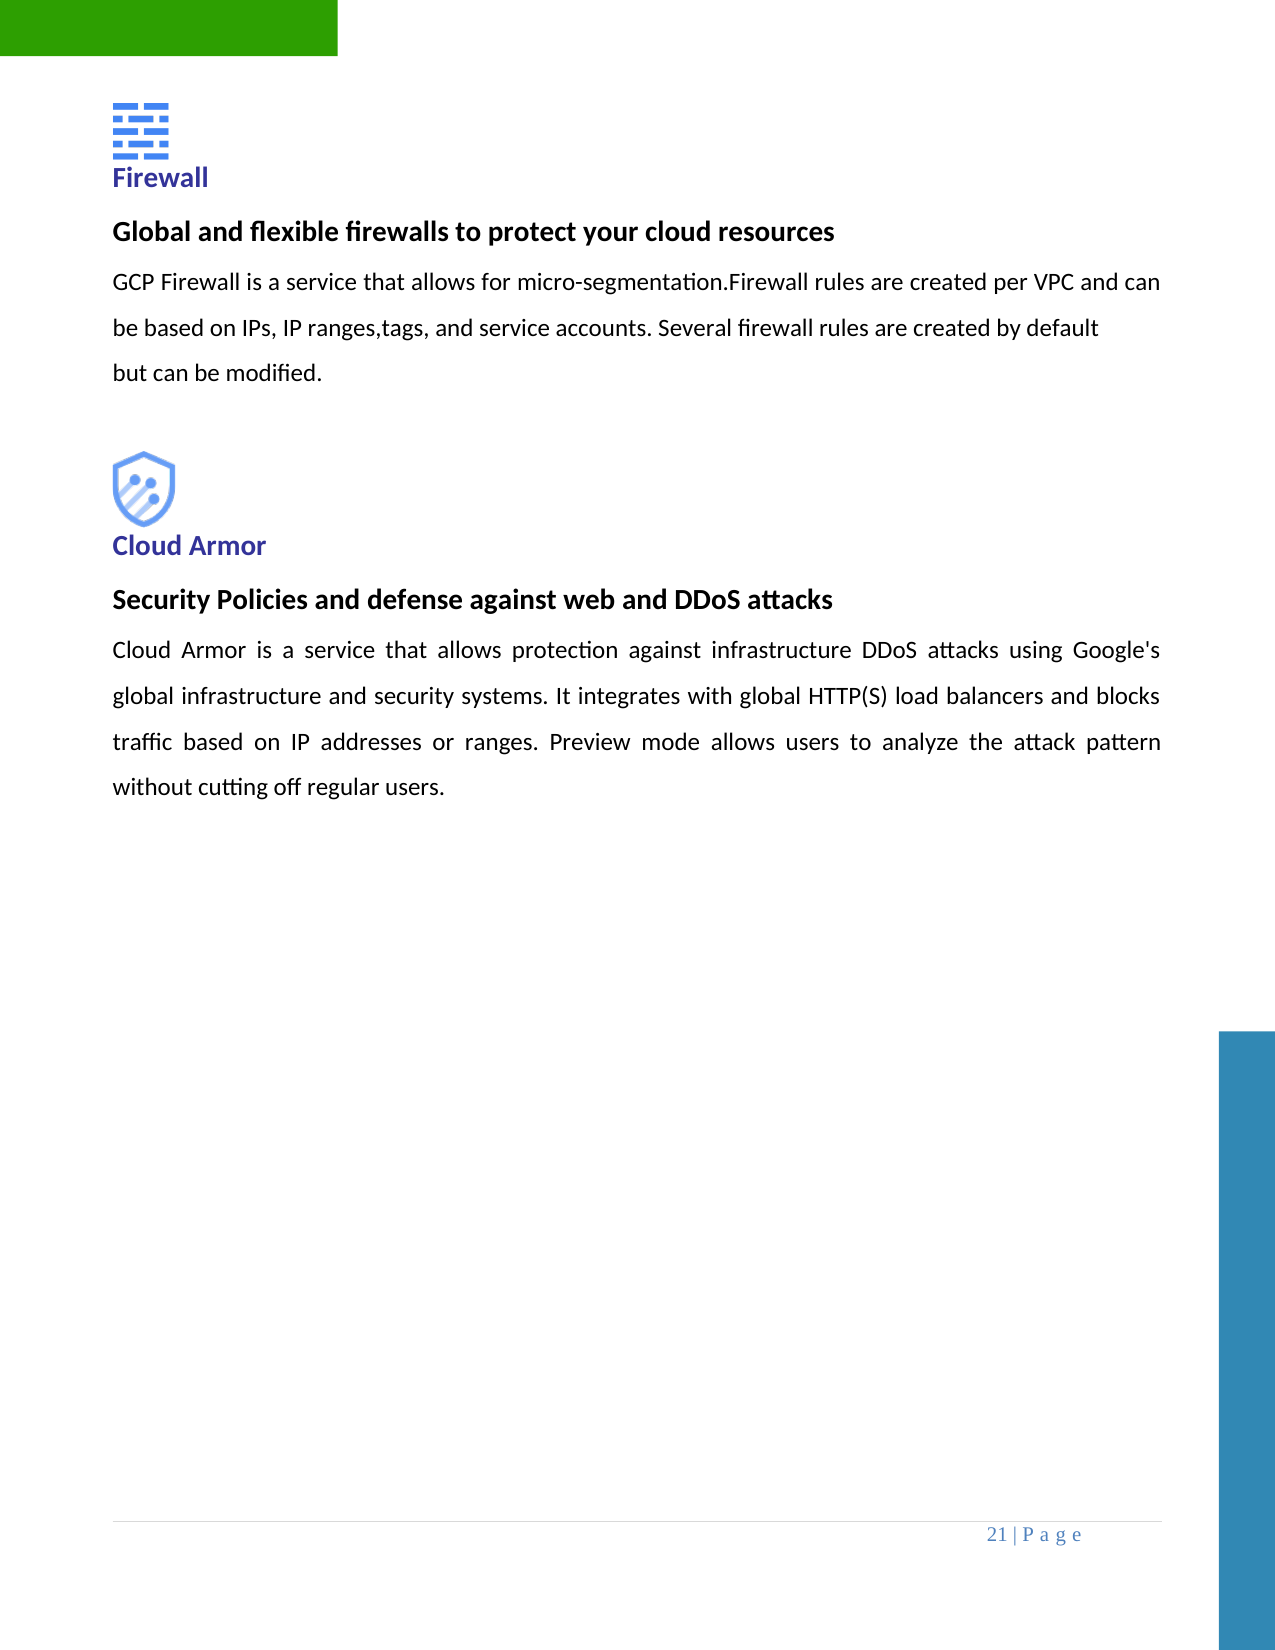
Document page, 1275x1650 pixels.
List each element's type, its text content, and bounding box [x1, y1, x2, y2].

text Cloud Armor is a service that allows protection against infrastructure DDoS attacks using Google's global infrastructure and security systems. It integrates with global HTTP(S) load balancers and blocks traffic based on IP addresses or ranges. Preview mode allows users to analyze the attack pattern without cutting off regular users. [112, 634, 1162, 802]
text Global and flexible firewalls to protect your cloud resources [112, 213, 1162, 248]
text Firewall [112, 159, 1162, 195]
text GCP Firewall is a service that allows for micro-segmentation.Firewall rules are created per VPC and can be based on IPs, IP ranges,tags, and service accounts. Several firewall rules are created by default [112, 266, 1162, 342]
picture [112, 451, 176, 528]
picture [112, 103, 169, 160]
text Cloud Armor [112, 527, 1162, 563]
text but can be modified. [112, 357, 1162, 388]
text Security Policies and defense against web and DDoS attacks [112, 581, 1162, 616]
